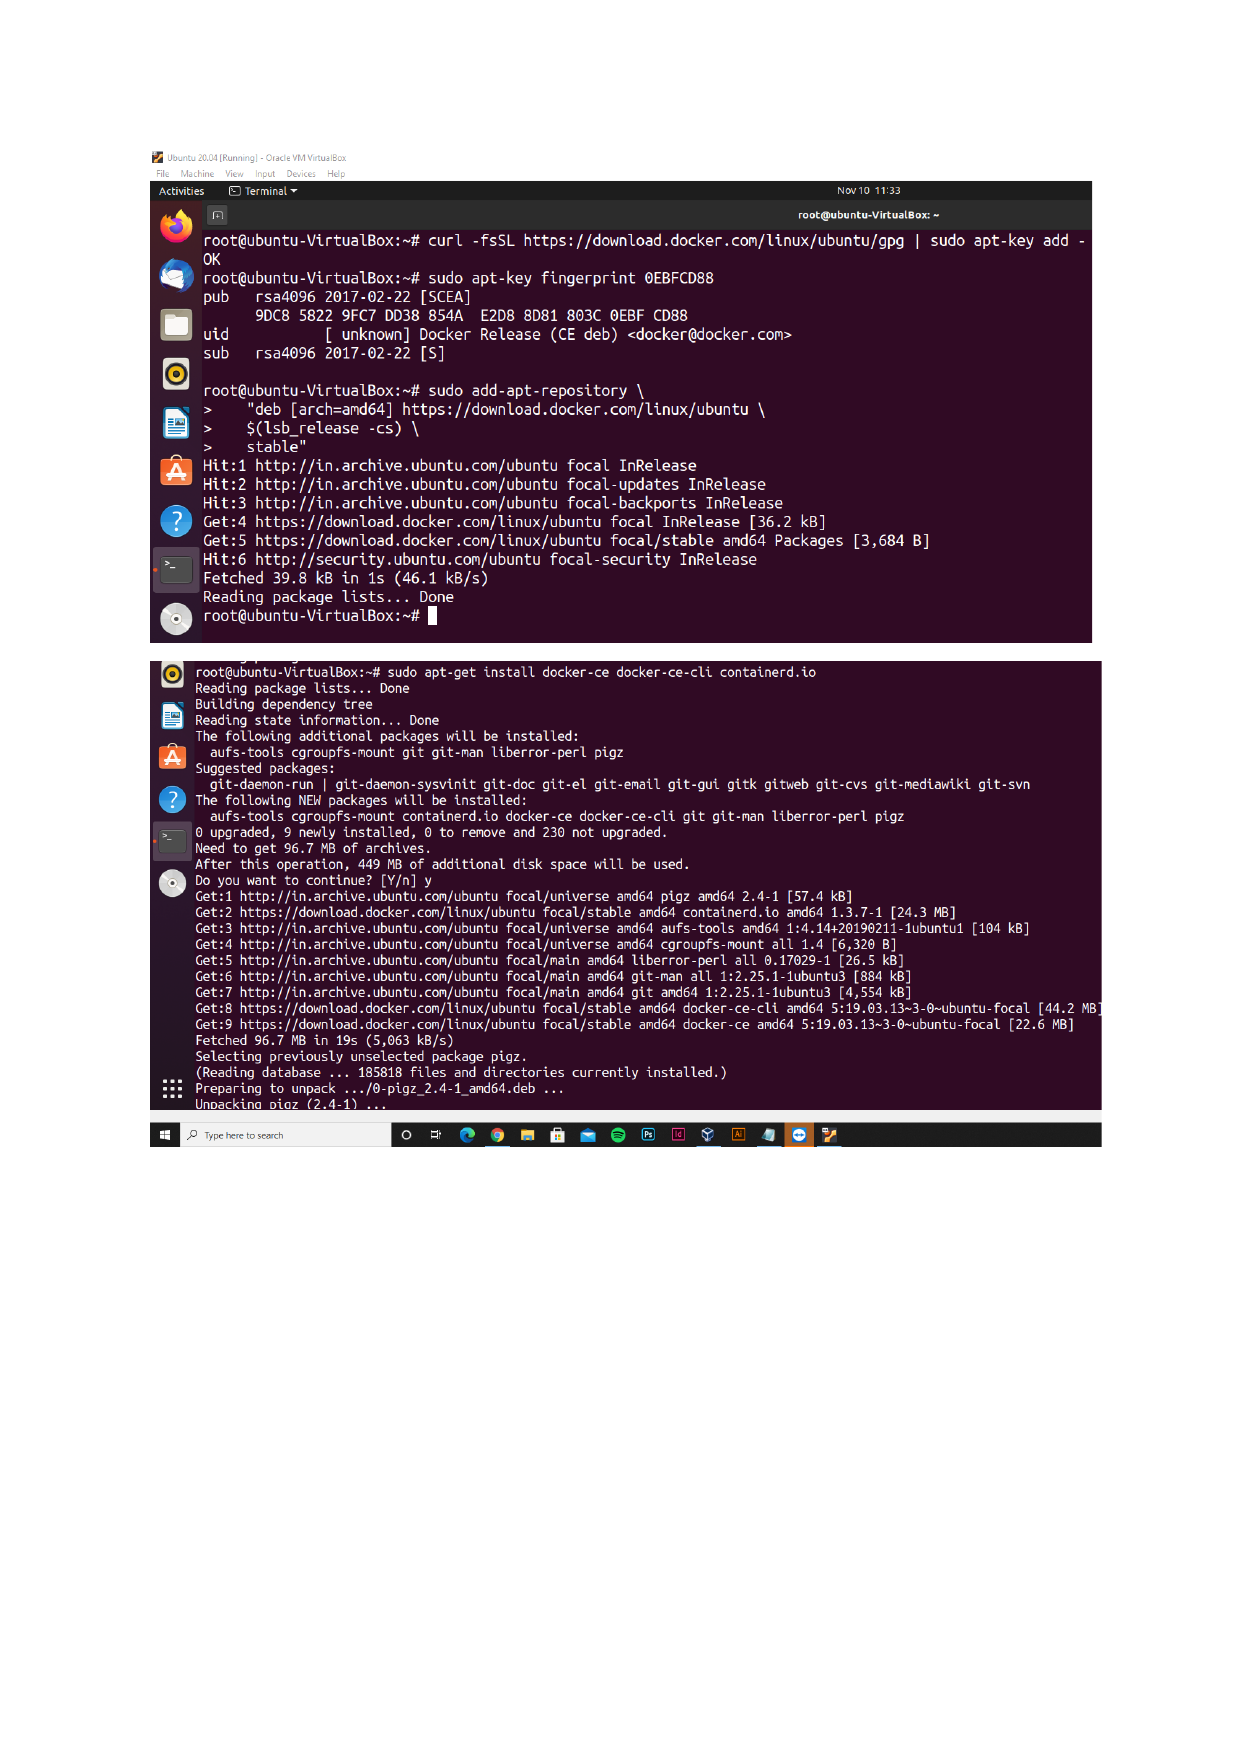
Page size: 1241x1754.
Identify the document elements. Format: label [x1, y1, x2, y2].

picture [150, 150, 1093, 643]
picture [150, 661, 1102, 1147]
